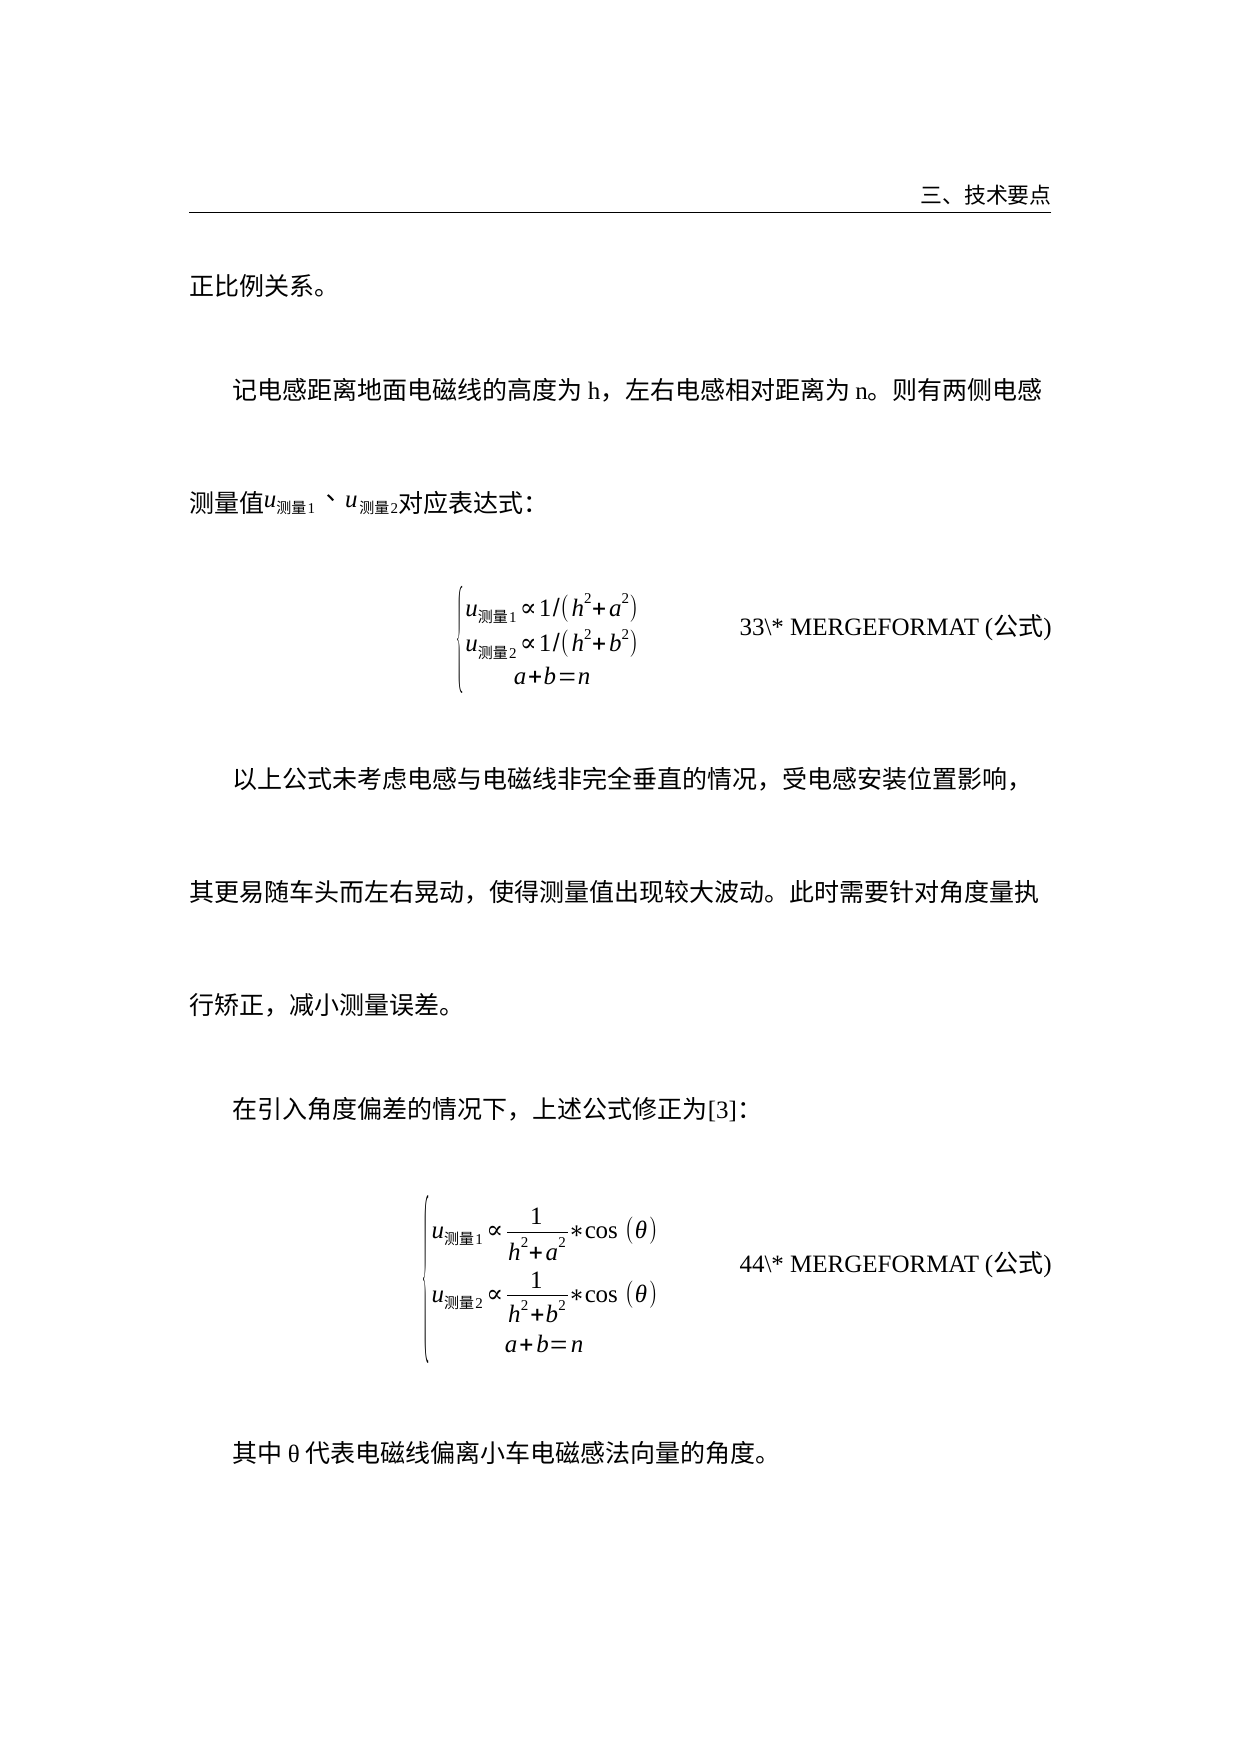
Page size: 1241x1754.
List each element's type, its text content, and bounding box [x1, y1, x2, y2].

text 在引入角度偏差的情况下，上述公式修正为[3]： [189, 1074, 1051, 1142]
text 其中θ代表电磁线偏离小车电磁感法向量的角度。 [189, 1418, 1051, 1486]
text 以上公式未考虑电感与电磁线非完全垂直的情况，受电感安装位置影响，其更易随车头而左右晃动，使得测量值出现较大波动。此时需要针对角度量执行矫正，减小测量误差。 [189, 744, 1051, 1037]
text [189, 251, 1051, 318]
text 记电感距离地面电磁线的高度为h，左右电感相对距离为n。则有两侧电感测量值对应表达式： [189, 355, 1051, 535]
